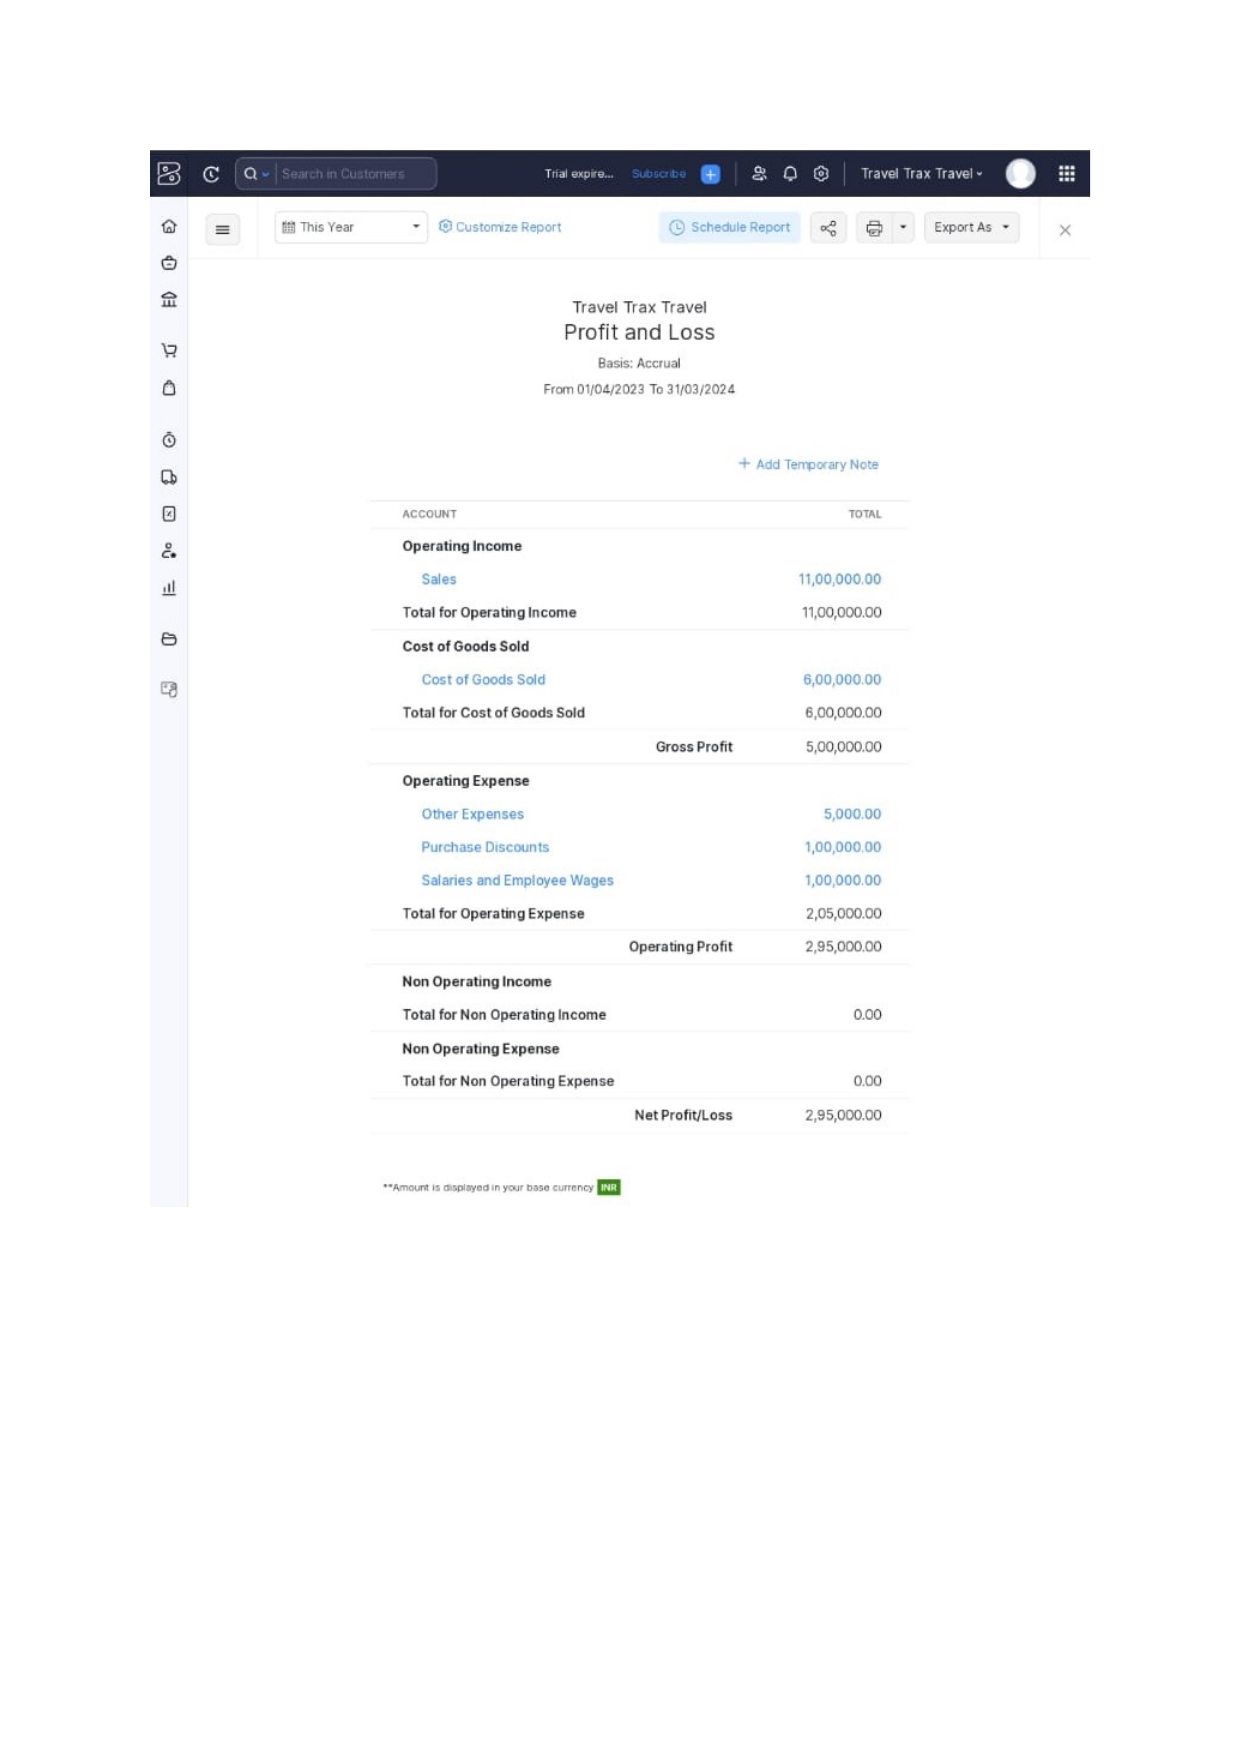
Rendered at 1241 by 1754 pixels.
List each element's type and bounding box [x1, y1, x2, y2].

picture [150, 150, 1091, 1207]
